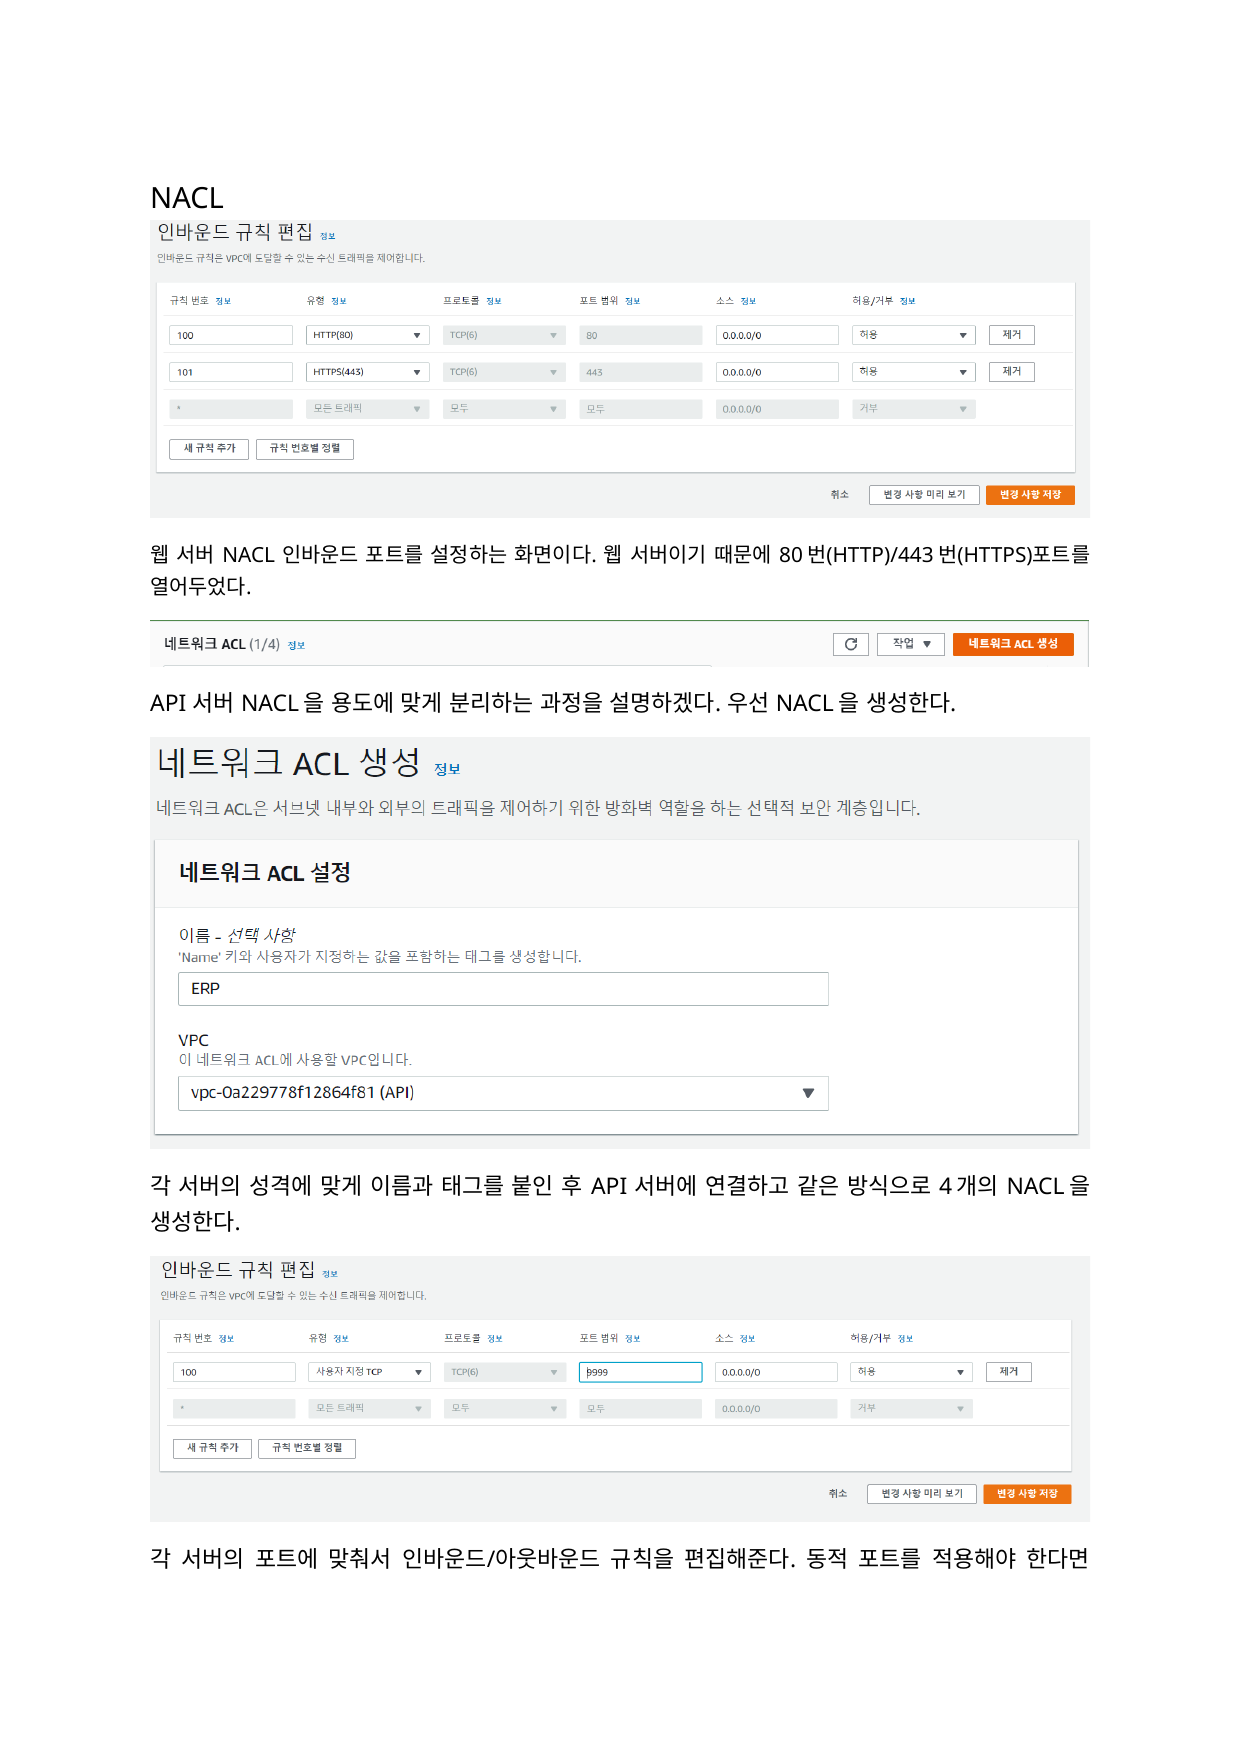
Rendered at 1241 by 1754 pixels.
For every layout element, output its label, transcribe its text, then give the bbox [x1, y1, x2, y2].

picture [150, 1256, 1091, 1522]
text API 서버 NACL을 용도에 맞게 분리하는 과정을 설명하겠다. 우선 NACL을 생성한다. [150, 685, 1090, 718]
picture [150, 620, 1091, 667]
text 웹 서버 NACL 인바운드 포트를 설정하는 화면이다. 웹 서버이기 때문에 80번(HTTP)/443번(HTTPS)포트를 열어두었다. [150, 538, 1090, 601]
picture [150, 737, 1091, 1149]
text 각 서버의 성격에 맞게 이름과 태그를 붙인 후 API 서버에 연결하고 같은 방식으로 4개의 NACL을 생성한다. [150, 1168, 1090, 1237]
subtitle NACL [150, 177, 1090, 220]
picture [150, 220, 1091, 518]
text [150, 1541, 1090, 1574]
